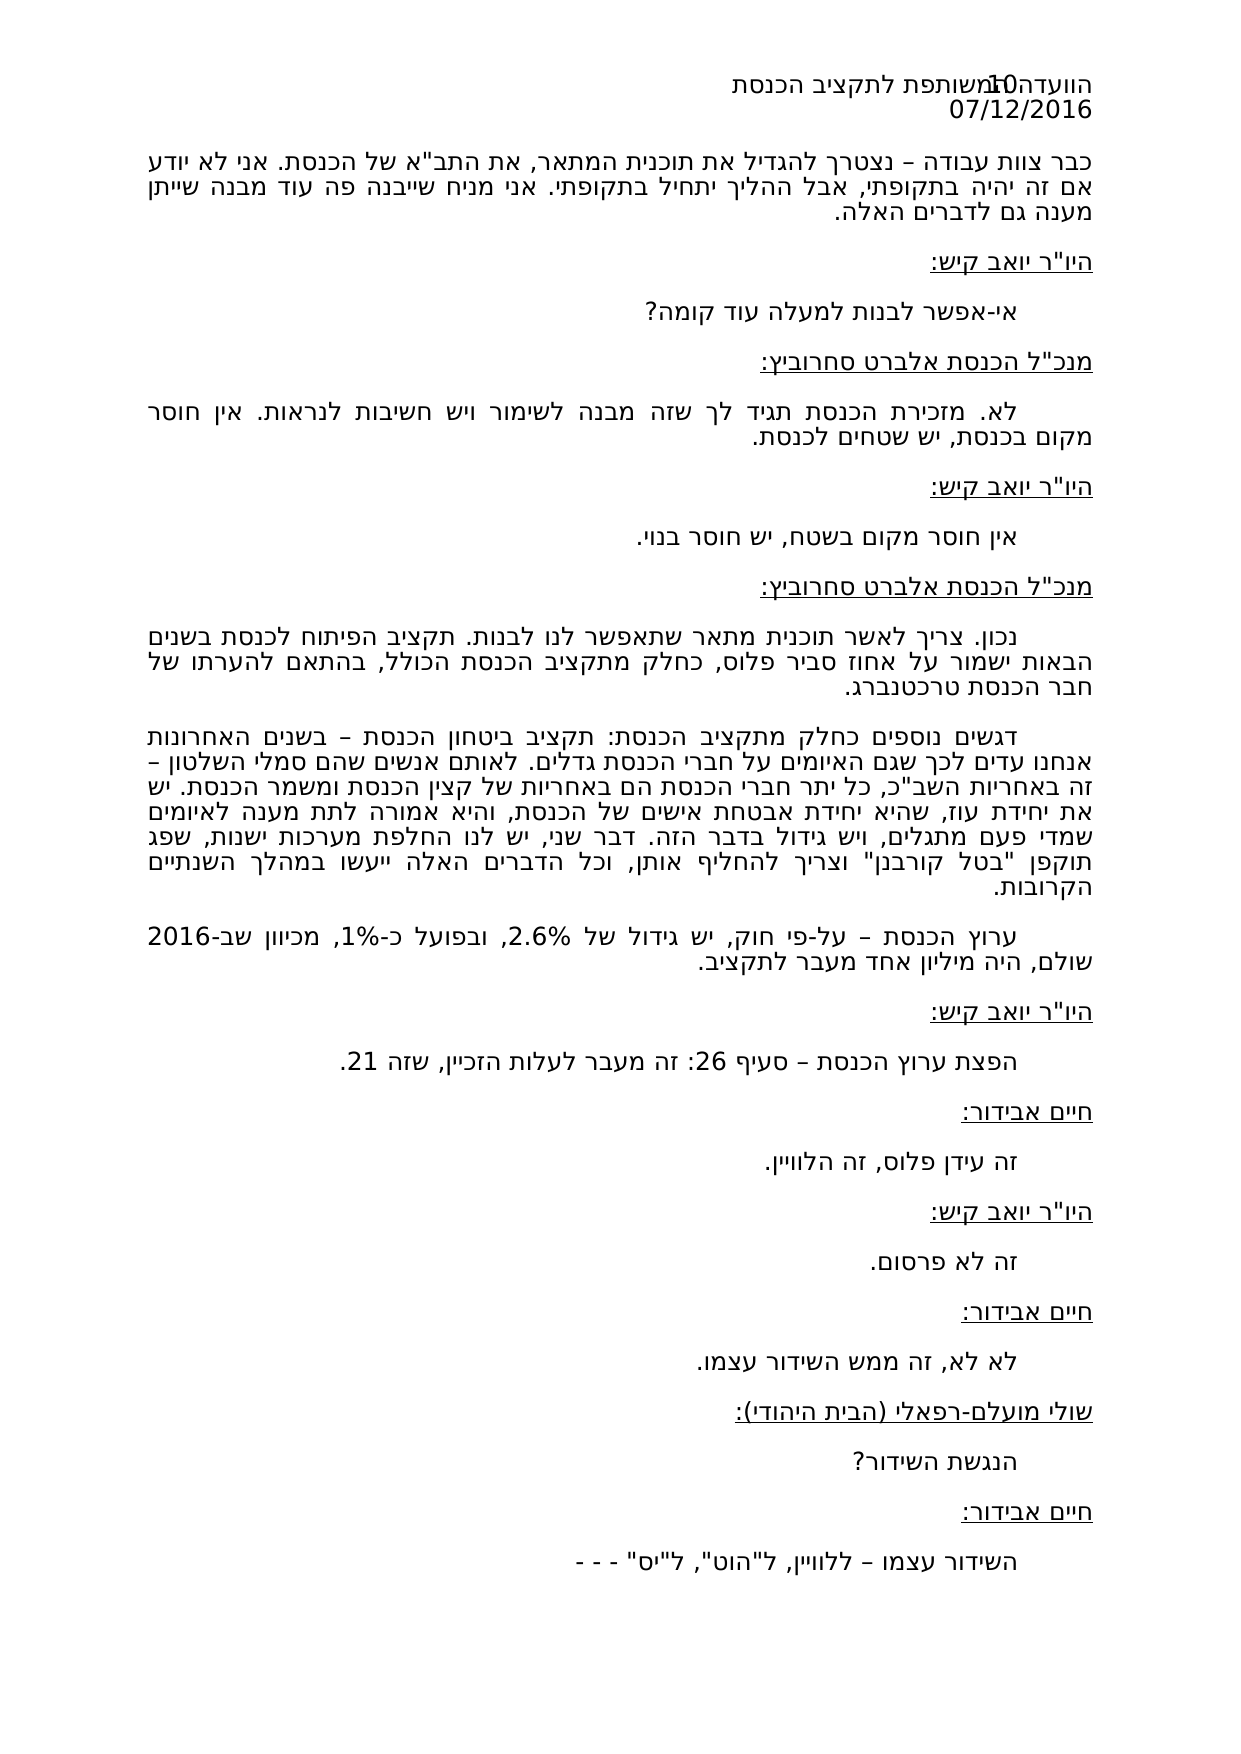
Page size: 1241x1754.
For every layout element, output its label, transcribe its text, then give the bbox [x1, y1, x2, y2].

text חיים אבידור: [147, 1500, 1093, 1525]
text נכון. צריך לאשר תוכנית מתאר שתאפשר לנו לבנות. תקציב הפיתוח לכנסת בשנים הבאות ישמור על אחוז סביר פלוס, כחלק מתקציב הכנסת הכולל, בהתאם להערתו של חבר הכנסת טרכטנברג. [147, 625, 1093, 700]
text שולי מועלם-רפאלי (הבית היהודי): [147, 1400, 1093, 1425]
text אין חוסר מקום בשטח, יש חוסר בנוי. [147, 525, 1093, 550]
text חיים אבידור: [147, 1100, 1093, 1125]
text לא לא, זה ממש השידור עצמו. [147, 1350, 1093, 1375]
text אי-אפשר לבנות למעלה עוד קומה? [147, 300, 1093, 325]
text השידור עצמו – ללוויין, ל"הוט", ל"יס" - - - [147, 1550, 1093, 1575]
text מנכ"ל הכנסת אלברט סחרוביץ: [147, 575, 1093, 600]
text מנכ"ל הכנסת אלברט סחרוביץ: [147, 350, 1093, 375]
text היו"ר יואב קיש: [147, 475, 1093, 500]
text היו"ר יואב קיש: [147, 1000, 1093, 1025]
text הנגשת השידור? [147, 1450, 1093, 1475]
text דגשים נוספים כחלק מתקציב הכנסת: תקציב ביטחון הכנסת – בשנים האחרונות אנחנו עדים לכך שגם האיומים על חברי הכנסת גדלים. לאותם אנשים שהם סמלי השלטון – זה באחריות השב"כ, כל יתר חברי הכנסת הם באחריות של קצין הכנסת ומשמר הכנסת. יש את יחידת עוז, שהיא יחידת אבטחת אישים של הכנסת, והיא אמורה לתת מענה לאיומים שמדי פעם מתגלים, ויש גידול בדבר הזה. דבר שני, יש לנו החלפת מערכות ישנות, שפג תוקפן "בטל קורבנן" וצריך להחליף אותן, וכל הדברים האלה ייעשו במהלך השנתיים הקרובות. [147, 725, 1093, 900]
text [147, 150, 1093, 225]
text זה לא פרסום. [147, 1250, 1093, 1275]
text לא. מזכירת הכנסת תגיד לך שזה מבנה לשימור ויש חשיבות לנראות. אין חוסר מקום בכנסת, יש שטחים לכנסת. [147, 400, 1093, 450]
text חיים אבידור: [147, 1300, 1093, 1325]
text הפצת ערוץ הכנסת – סעיף 26: זה מעבר לעלות הזכיין, שזה 21. [147, 1050, 1093, 1075]
text היו"ר יואב קיש: [147, 250, 1093, 275]
text היו"ר יואב קיש: [147, 1200, 1093, 1225]
text ערוץ הכנסת – על-פי חוק, יש גידול של 2.6%, ובפועל כ-1%, מכיוון שב-2016 שולם, היה מיליון אחד מעבר לתקציב. [147, 925, 1093, 975]
text זה עידן פלוס, זה הלוויין. [147, 1150, 1093, 1175]
